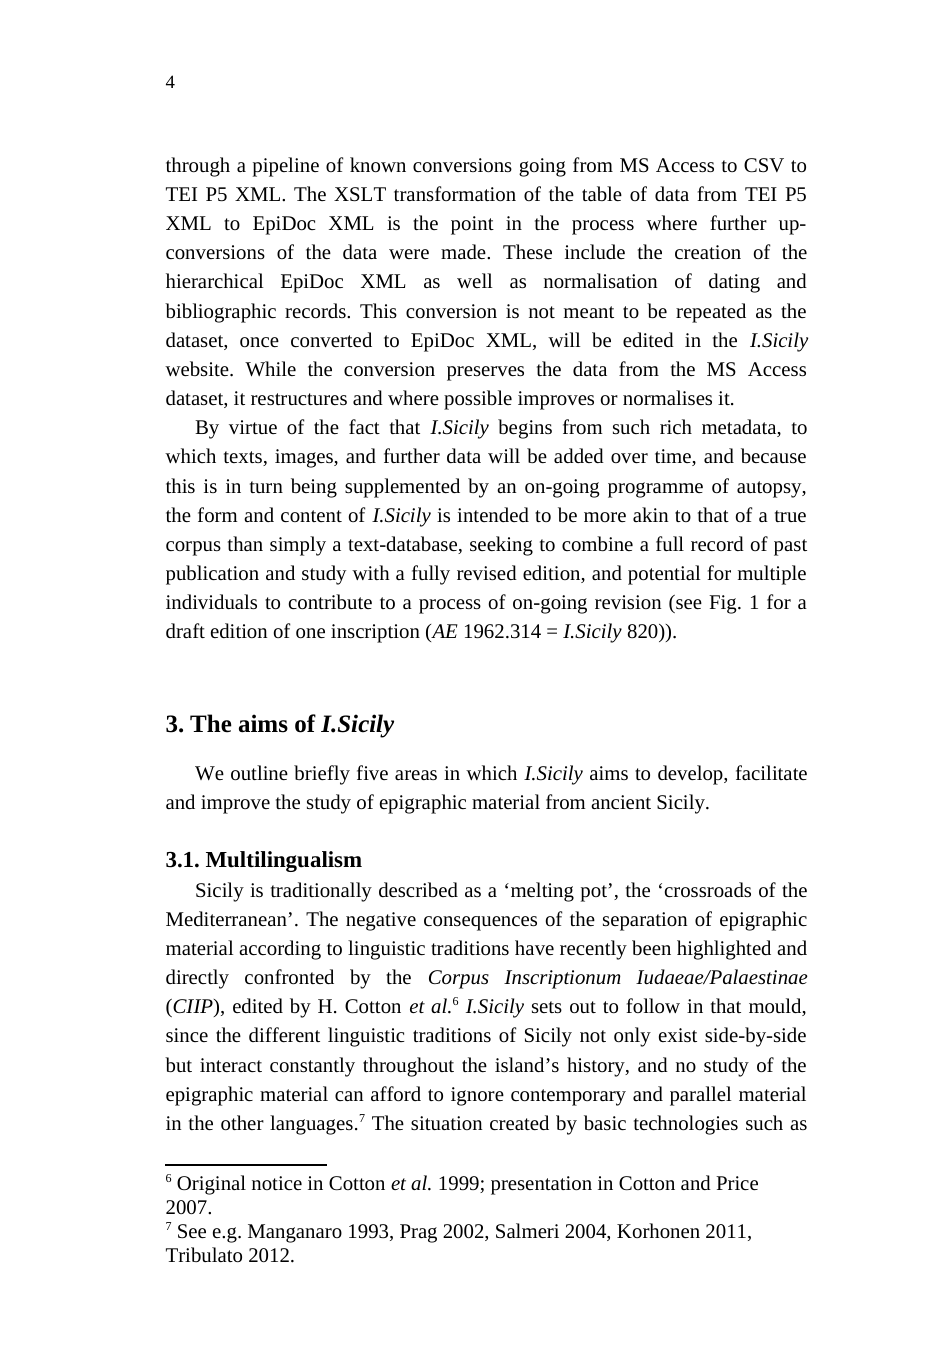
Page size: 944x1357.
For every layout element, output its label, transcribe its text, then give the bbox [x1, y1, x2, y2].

text 3.1. Multilingualism [165, 843, 808, 872]
text We outline briefly five areas in which I.Sicily aims to develop, facilitate and improve the study of epigraphic material from ancient Sicily. [165, 756, 808, 814]
text 3. The aims of I.Sicily [165, 709, 808, 738]
text By virtue of the fact that I.Sicily begins from such rich metadata, to which texts, images, and further data will be added over time, and because this is in turn being supplemented by an on-going programme of autopsy, the form and content of I.Sicily is intended to be more akin to that of a true corpus than simply a text-database, seeking to combine a full record of past publication and study with a fully revised edition, and potential for multiple individuals to contribute to a process of on-going revision (see Fig. 1 for a draft edition of one inscription (AE 1962.314 = I.Sicily 820)). [165, 410, 808, 643]
